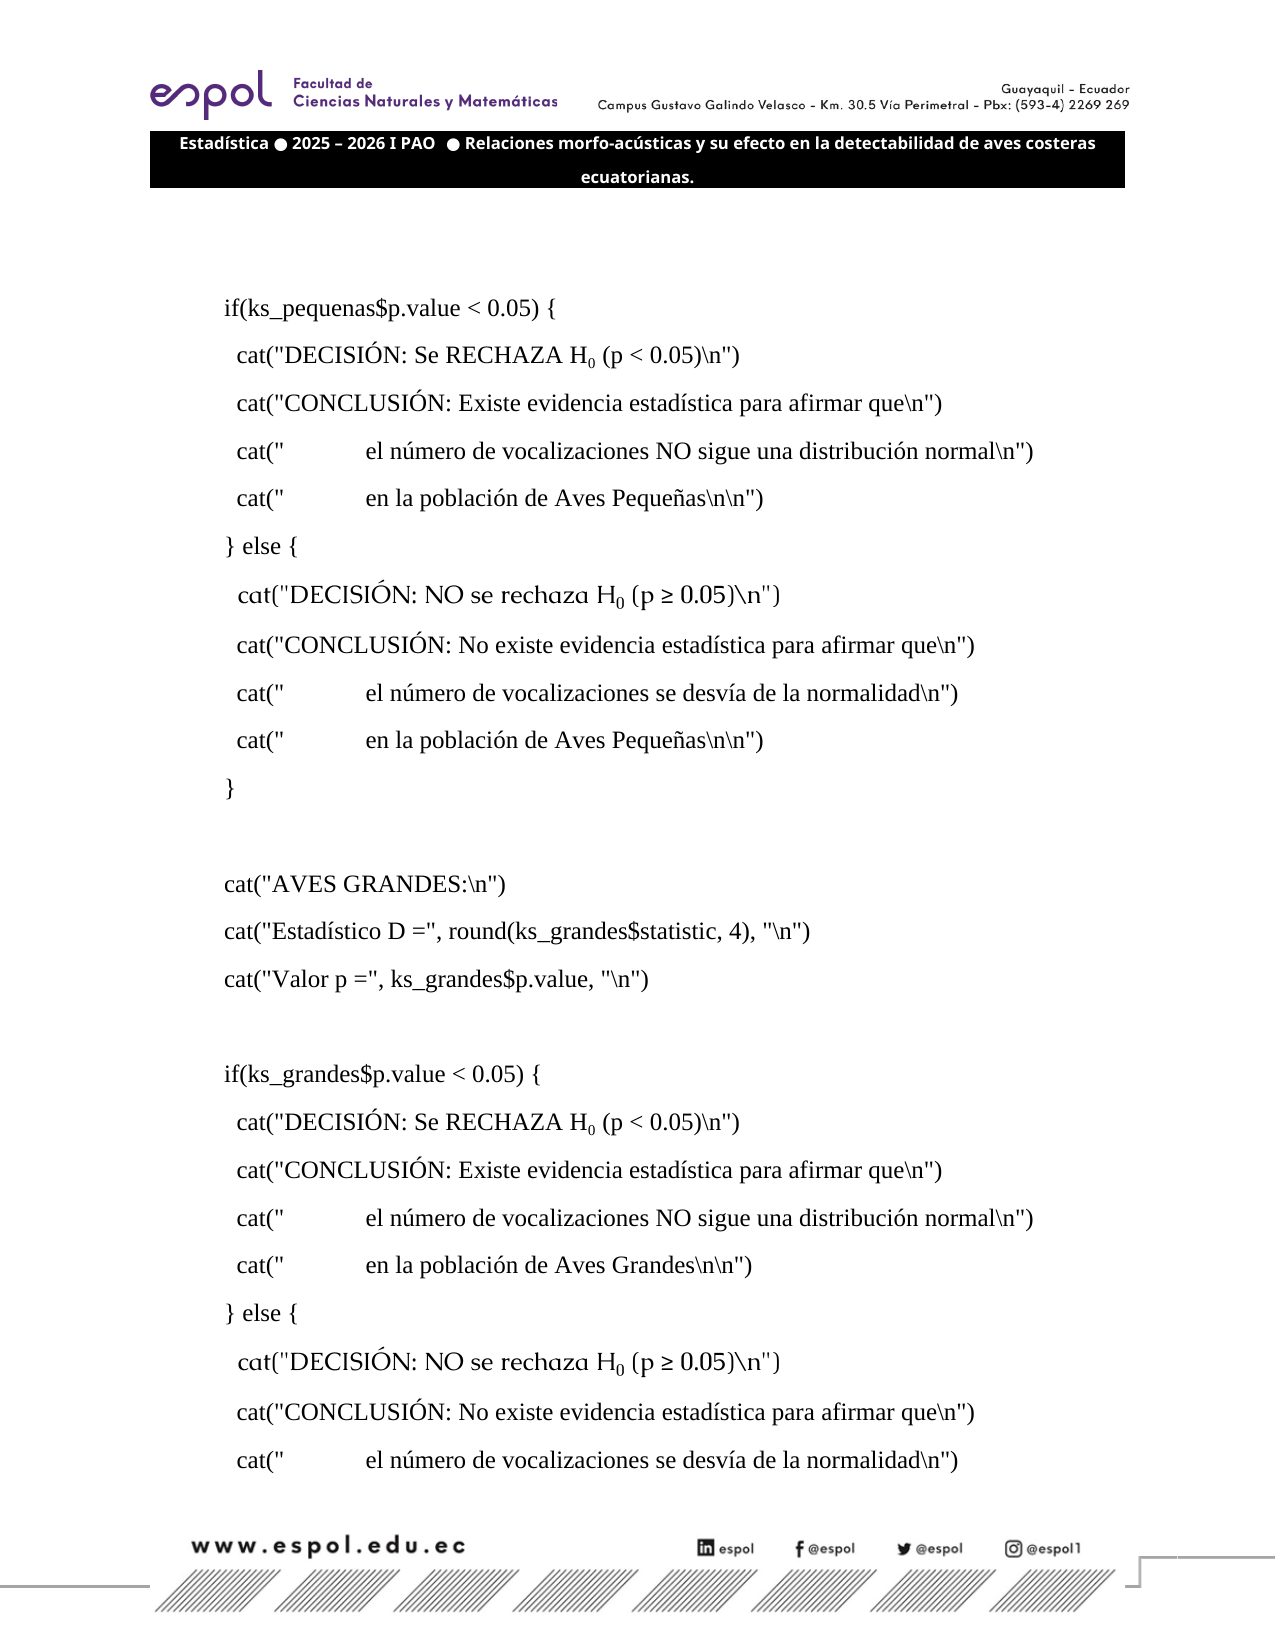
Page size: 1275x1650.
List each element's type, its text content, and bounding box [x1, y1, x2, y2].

text } [150, 773, 1125, 802]
text cat(" el número de vocalizaciones NO sigue una distribución normal\n") [150, 436, 1125, 464]
text cat("CONCLUSIÓN: Existe evidencia estadística para afirmar que\n") [150, 1155, 1125, 1184]
text cat(" en la población de Aves Pequeñas\n\n") [150, 726, 1125, 754]
picture [592, 72, 1133, 124]
text cat("CONCLUSIÓN: No existe evidencia estadística para afirmar que\n") [150, 630, 1125, 659]
text if(ks_grandes$p.value < 0.05) { [150, 1059, 1125, 1088]
text cat(" el número de vocalizaciones NO sigue una distribución normal\n") [150, 1203, 1125, 1231]
text cat(" el número de vocalizaciones se desvía de la normalidad\n") [150, 1445, 1125, 1474]
text cat(" en la población de Aves Pequeñas\n\n") [150, 483, 1125, 512]
text if(ks_pequenas$p.value < 0.05) { [150, 293, 1125, 321]
text cat(" el número de vocalizaciones se desvía de la normalidad\n") [150, 678, 1125, 707]
text } else { [150, 531, 1125, 560]
text cat("DECISIÓN: Se RECHAZA H₀ (p < 0.05)\n") [150, 1107, 1125, 1136]
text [150, 1250, 1125, 1279]
picture [0, 1528, 1275, 1617]
text } else { [150, 1298, 1125, 1327]
text cat("CONCLUSIÓN: Existe evidencia estadística para afirmar que\n") [150, 388, 1125, 417]
text cat("DECISIÓN: Se RECHAZA H₀ (p < 0.05)\n") [150, 340, 1125, 369]
text cat("CONCLUSIÓN: No existe evidencia estadística para afirmar que\n") [150, 1397, 1125, 1426]
text cat("Valor p =", ks_grandes$p.value, "\n") [150, 964, 1125, 993]
text cat("AVES GRANDES:\n") [150, 869, 1125, 897]
picture [150, 70, 558, 120]
text cat("Estadístico D =", round(ks_grandes$statistic, 4), "\n") [150, 916, 1125, 945]
